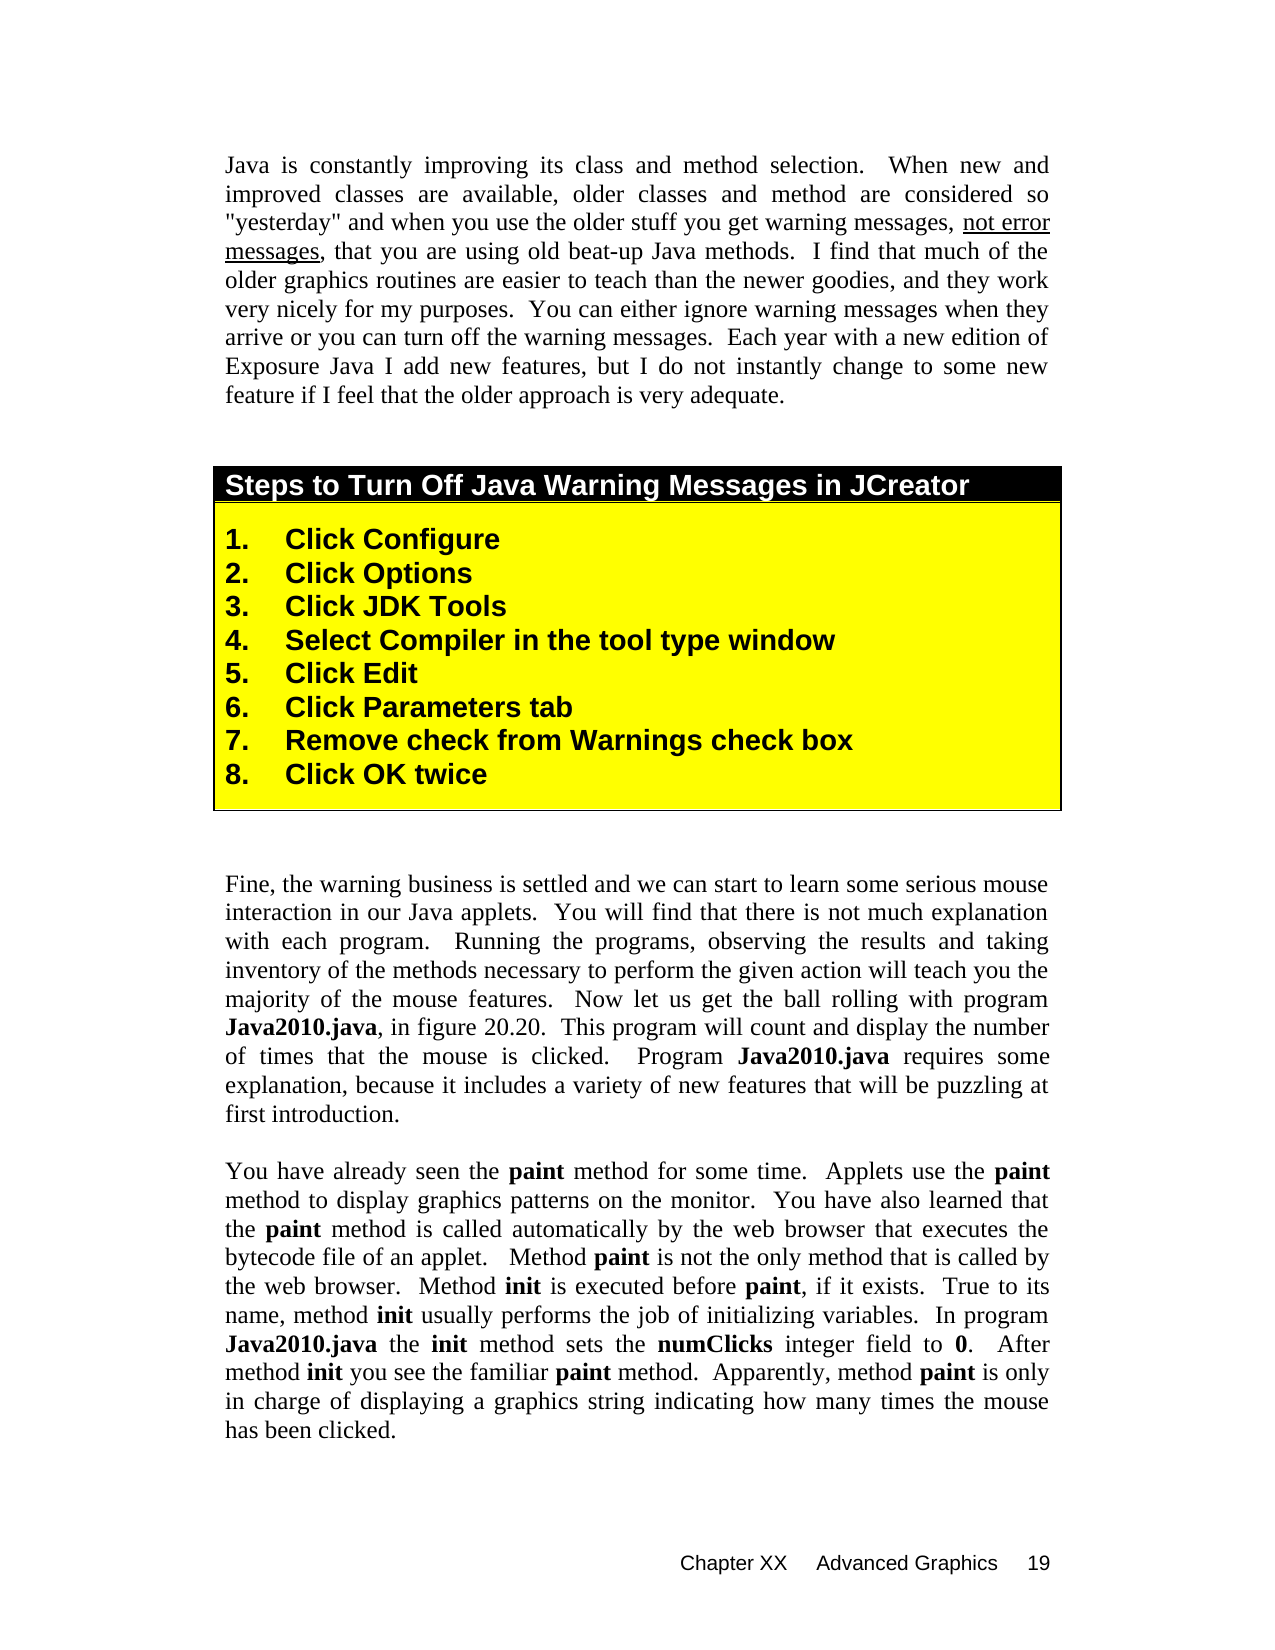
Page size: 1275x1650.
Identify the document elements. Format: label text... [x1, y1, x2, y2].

text Java is constantly improving its class and method selection. When new and improved classes are available, older classes and method are considered so "yesterday" and when you use the older stuff you get warning messages, not error messages, that you are using old beat-up Java methods. I find that much of the older graphics routines are easier to teach than the newer goodies, and they work very nicely for my purposes. You can either ignore warning messages when they arrive or you can turn off the warning messages. Each year with a new edition of Exposure Java I add new features, but I do not instantly change to some new feature if I feel that the older approach is very adequate. [225, 150, 1050, 409]
table_cell 1. Click Configure 2. Click Options 3. Click JDK Tools 4. Select Compiler in the tool type window 5. Click Edit 6. Click Parameters tab 7. Remove check from Warnings check box 8. Click OK twice [215, 503, 1060, 809]
text Fine, the warning business is settled and we can start to learn some serious mouse interaction in our Java applets. You will find that there is not much explanation with each program. Running the programs, observing the results and taking inventory of the methods necessary to perform the given action will teach you the majority of the mouse features. Now let us get the ball rolling with program Java2010.java, in figure 20.20. This program will count and display the number of times that the mouse is clicked. Program Java2010.java requires some explanation, because it includes a variety of new features that will be puzzling at first introduction. [225, 869, 1050, 1127]
table_header Steps to Turn Off Java Warning Messages in JCreator [215, 468, 1060, 501]
text You have already seen the paint method for some time. Applets use the paint method to display graphics patterns on the monitor. You have also learned that the paint method is called automatically by the web browser that executes the bytecode file of an applet. Method paint is not the only method that is called by the web browser. Method init is executed before paint, if it exists. True to its name, method init usually performs the job of initializing variables. In program Java2010.java the init method sets the numClicks integer field to 0. After method init you see the familiar paint method. Apparently, method paint is only in charge of displaying a graphics string indicating how many times the mouse has been clicked. [225, 1156, 1050, 1444]
